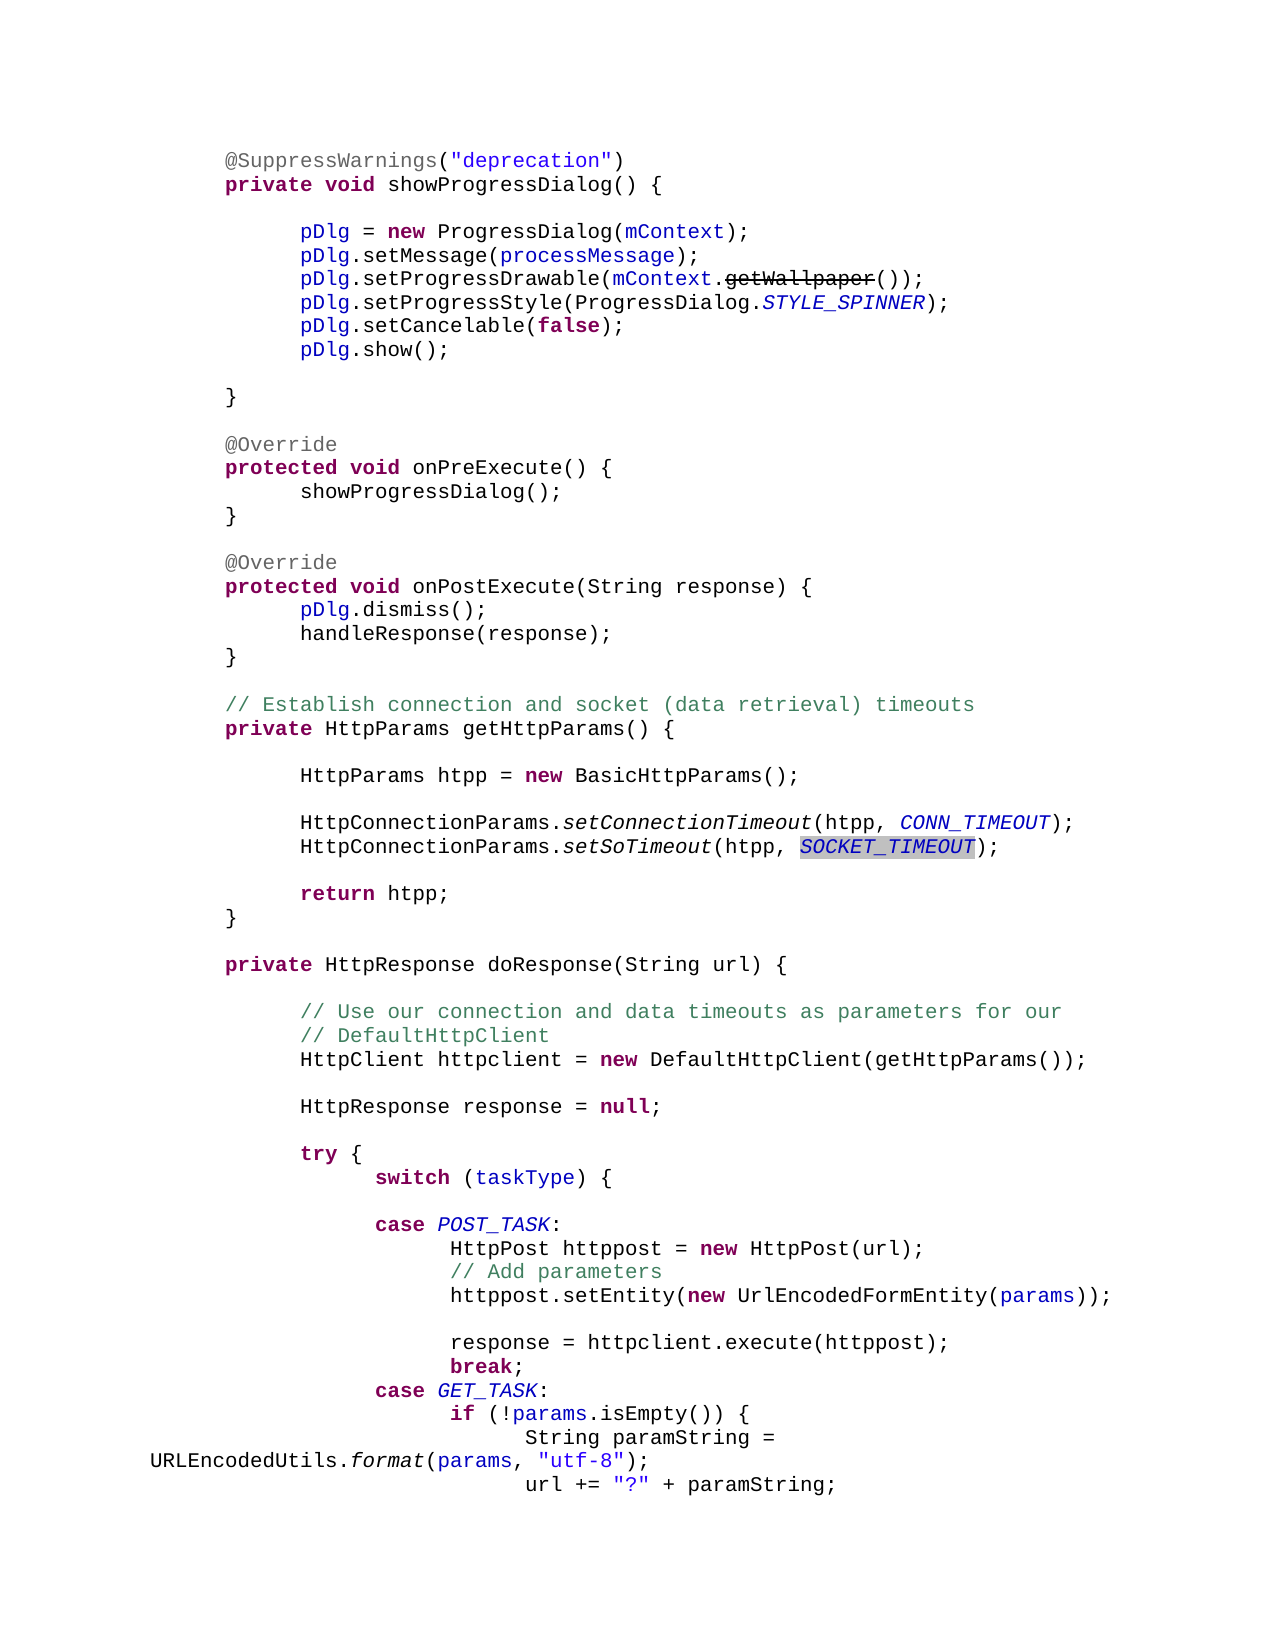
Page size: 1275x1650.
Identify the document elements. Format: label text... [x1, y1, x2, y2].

text pDlg.setProgressStyle(ProgressDialog.STYLE_SPINNER); [150, 292, 1125, 316]
text pDlg.setMessage(processMessage); [150, 244, 1125, 268]
text HttpClient httpclient = new DefaultHttpClient(getHttpParams()); [150, 1048, 1125, 1072]
text pDlg.dismiss(); [150, 599, 1125, 623]
text pDlg.setProgressDrawable(mContext.getWallpaper()); [150, 268, 1125, 292]
text } [150, 647, 1125, 670]
text break; [150, 1356, 1125, 1379]
text try { [150, 1143, 1125, 1167]
text } [150, 505, 1125, 528]
text case GET_TASK: [150, 1379, 1125, 1403]
text url += "?" + paramString; [150, 1474, 1125, 1498]
text return htpp; [150, 883, 1125, 907]
text HttpResponse response = null; [150, 1096, 1125, 1119]
text String paramString = URLEncodedUtils.format(params, "utf-8"); [150, 1427, 1125, 1474]
text } [150, 386, 1125, 410]
text switch (taskType) { [150, 1167, 1125, 1190]
text case POST_TASK: [150, 1214, 1125, 1238]
text private HttpResponse doResponse(String url) { [150, 954, 1125, 978]
text if (!params.isEmpty()) { [150, 1403, 1125, 1427]
text HttpParams htpp = new BasicHttpParams(); [150, 765, 1125, 788]
text protected void onPostExecute(String response) { [150, 576, 1125, 599]
text pDlg = new ProgressDialog(mContext); [150, 221, 1125, 244]
text protected void onPreExecute() { [150, 457, 1125, 481]
text private void showProgressDialog() { [150, 174, 1125, 197]
text @SuppressWarnings("deprecation") [150, 150, 1125, 174]
text // Add parameters [150, 1261, 1125, 1285]
text showProgressDialog(); [150, 481, 1125, 505]
text pDlg.show(); [150, 339, 1125, 363]
text pDlg.setCancelable(false); [150, 316, 1125, 339]
text HttpConnectionParams.setConnectionTimeout(htpp, CONN_TIMEOUT); [150, 812, 1125, 836]
text } [150, 907, 1125, 930]
text HttpConnectionParams.setSoTimeout(htpp, SOCKET_TIMEOUT); [975, 836, 1125, 859]
text // Use our connection and data timeouts as parameters for our [150, 1001, 1125, 1025]
text // Establish connection and socket (data retrieval) timeouts [150, 694, 1125, 717]
text @Override [150, 552, 1125, 576]
text handleResponse(response); [150, 623, 1125, 647]
text private HttpParams getHttpParams() { [150, 717, 1125, 741]
text response = httpclient.execute(httppost); [150, 1332, 1125, 1356]
text HttpPost httppost = new HttpPost(url); [150, 1238, 1125, 1261]
text HttpConnectionParams.setSoTimeout(htpp, SOCKET_TIMEOUT); [150, 836, 800, 859]
text httppost.setEntity(new UrlEncodedFormEntity(params)); [150, 1285, 1125, 1309]
text // DefaultHttpClient [150, 1025, 1125, 1048]
text @Override [150, 434, 1125, 457]
